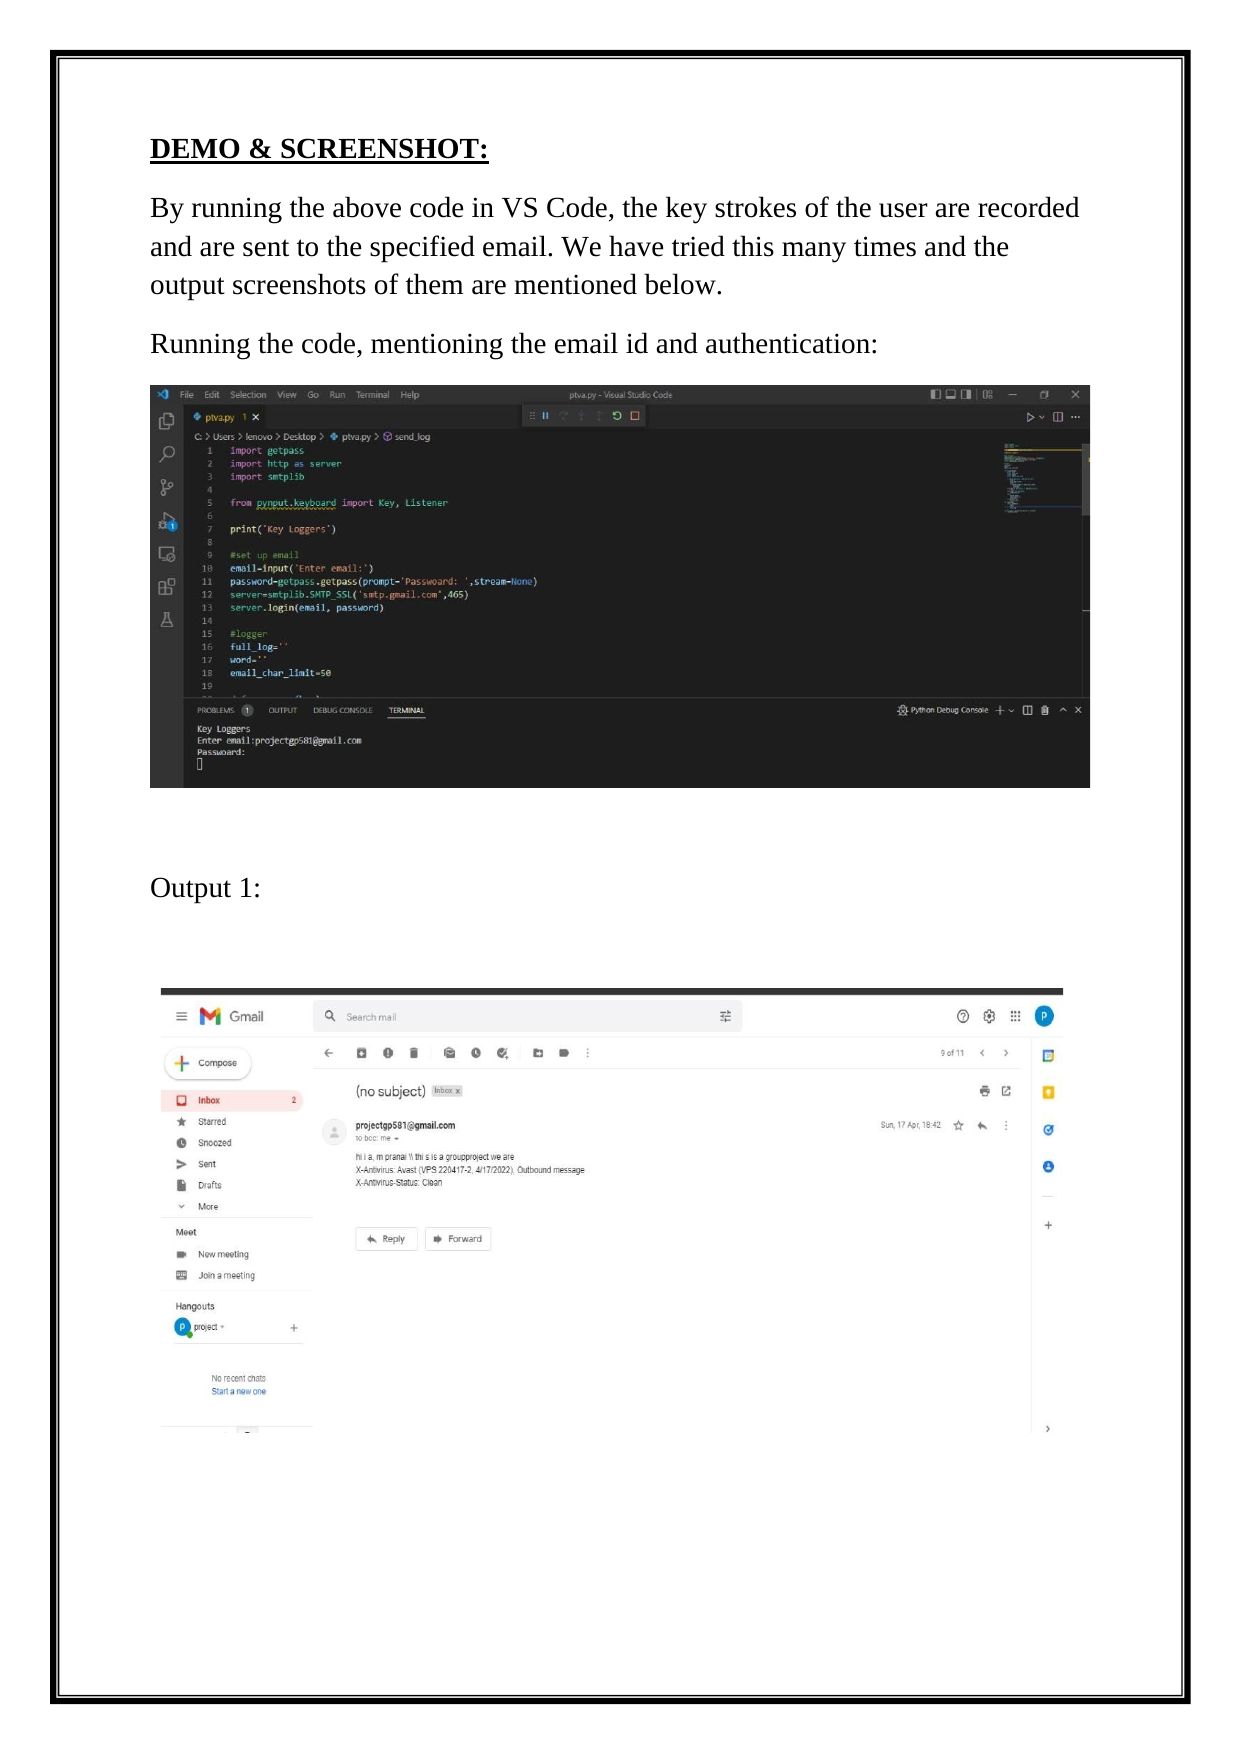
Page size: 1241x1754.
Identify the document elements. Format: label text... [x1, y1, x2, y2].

text Output 1: [150, 870, 1146, 903]
subtitle DEMO & SCREENSHOT: [150, 131, 1146, 165]
text By running the above code in VS Code, the key strokes of the user are recorded and are sent to the specified email. We have tried this many times and the output screenshots of them are mentioned below. [150, 190, 1082, 301]
picture [150, 385, 1091, 788]
text Running the code, mentioning the email id and authentication: [150, 326, 1146, 359]
picture [160, 988, 1064, 1433]
